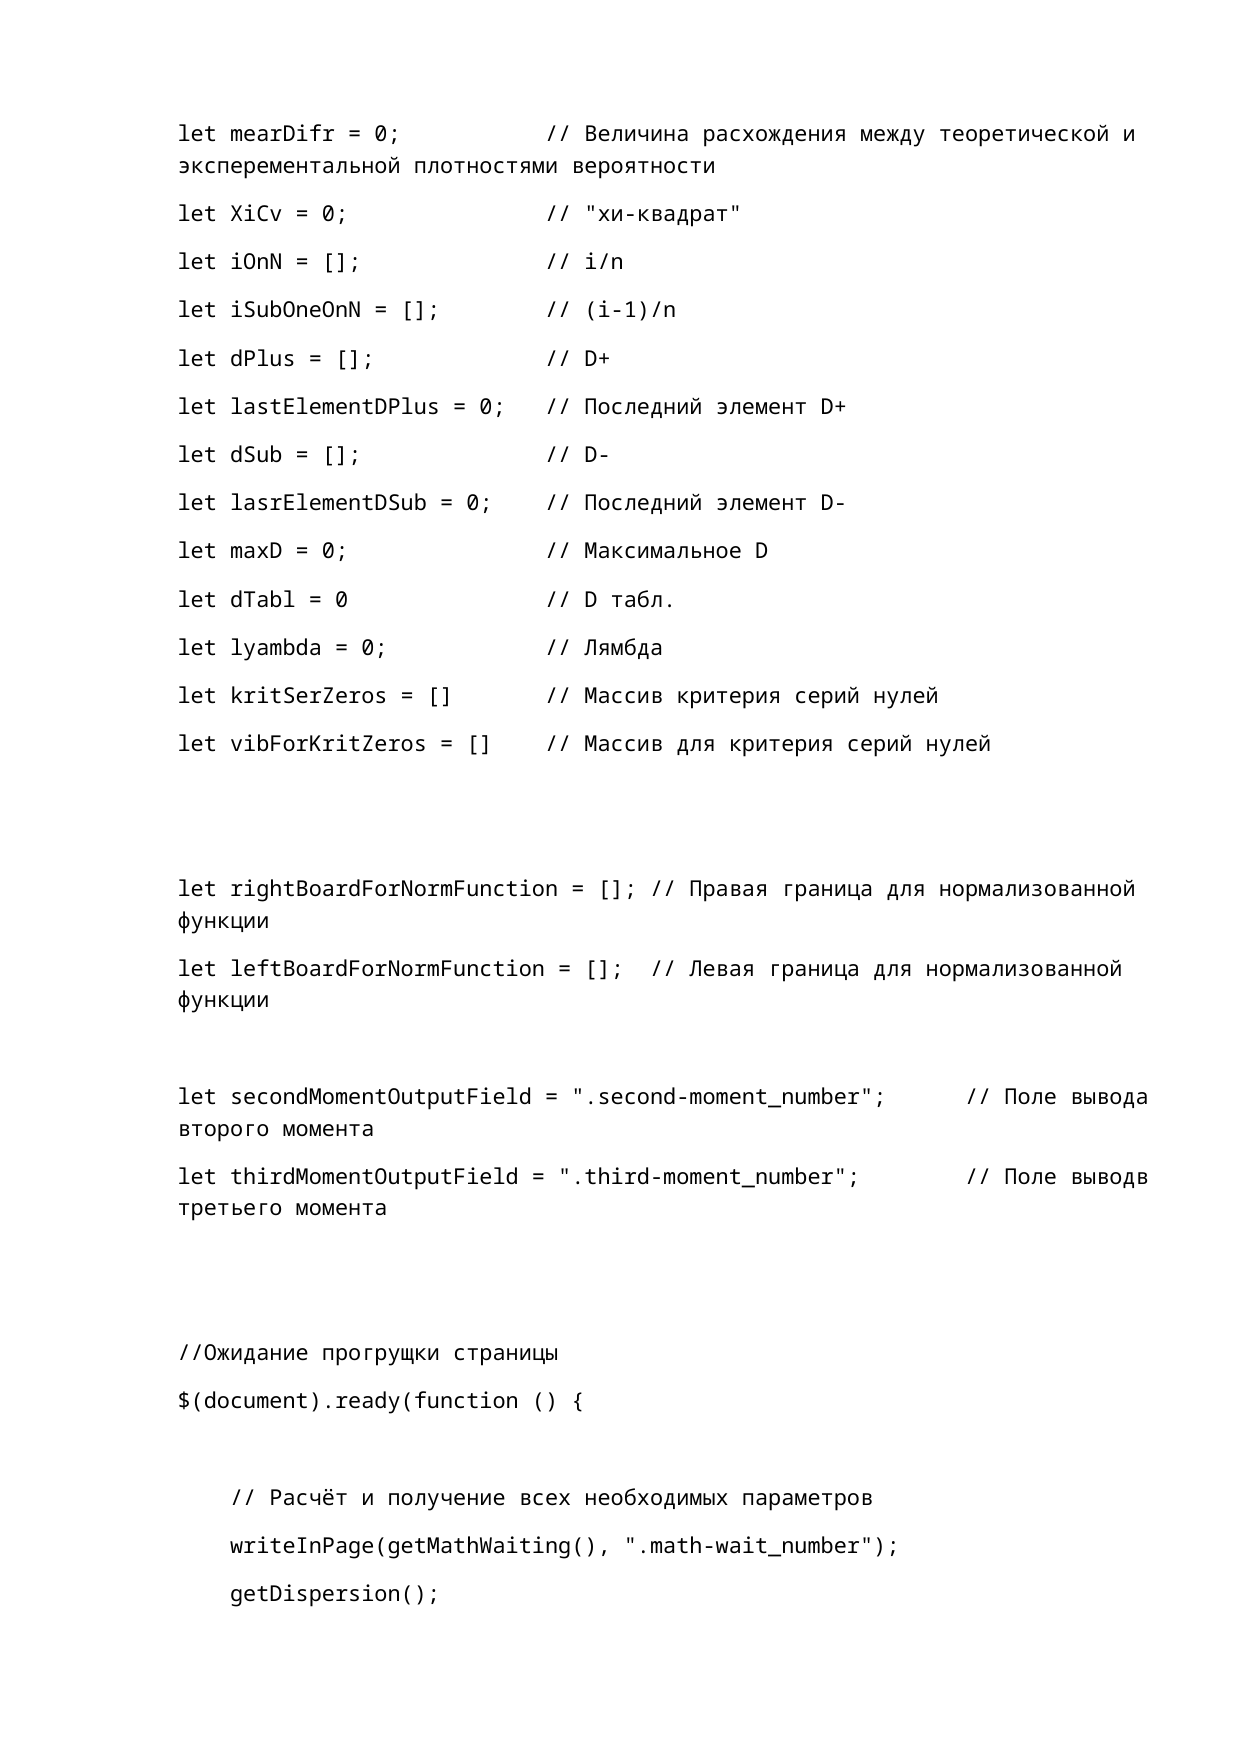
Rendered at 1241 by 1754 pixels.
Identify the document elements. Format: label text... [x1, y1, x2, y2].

text //Ожидание прогрущки страницы [177, 1337, 1152, 1367]
text $(document).ready(function () { [177, 1385, 1152, 1415]
text writeInPage(getMathWaiting(), ".math-wait_number"); [177, 1530, 1152, 1560]
text let XiCv = 0; // "хи-квадрат" [177, 198, 1152, 228]
text let maxD = 0; // Максимальное D [177, 536, 1152, 565]
text let mearDifr = 0; // Величина расхождения между теоретической и эксперементальной плотностями вероятности [177, 118, 1152, 179]
text let secondMomentOutputField = ".second-moment_number"; // Поле вывода второго момента [177, 1081, 1152, 1142]
text let dTabl = 0 // D табл. [177, 584, 1152, 613]
text let rightBoardForNormFunction = []; // Правая граница для нормализованной функции [177, 873, 1152, 934]
text let iSubOneOnN = []; // (i-1)/n [177, 294, 1152, 324]
text getDispersion(); [177, 1578, 1152, 1608]
text // Расчёт и получение всех необходимых параметров [177, 1482, 1152, 1511]
text let thirdMomentOutputField = ".third-moment_number"; // Поле выводв третьего момента [177, 1161, 1152, 1222]
text let lastElementDPlus = 0; // Последний элемент D+ [177, 391, 1152, 421]
text let iOnN = []; // i/n [177, 246, 1152, 276]
text let vibForKritZeros = [] // Массив для критерия серий нулей [177, 728, 1152, 758]
text let dSub = []; // D- [177, 439, 1152, 469]
text let kritSerZeros = [] // Массив критерия серий нулей [177, 680, 1152, 710]
text let dPlus = []; // D+ [177, 343, 1152, 372]
text let lyambda = 0; // Лямбда [177, 632, 1152, 662]
text let leftBoardForNormFunction = []; // Левая граница для нормализованной функции [177, 953, 1152, 1014]
text let lasrElementDSub = 0; // Последний элемент D- [177, 487, 1152, 517]
